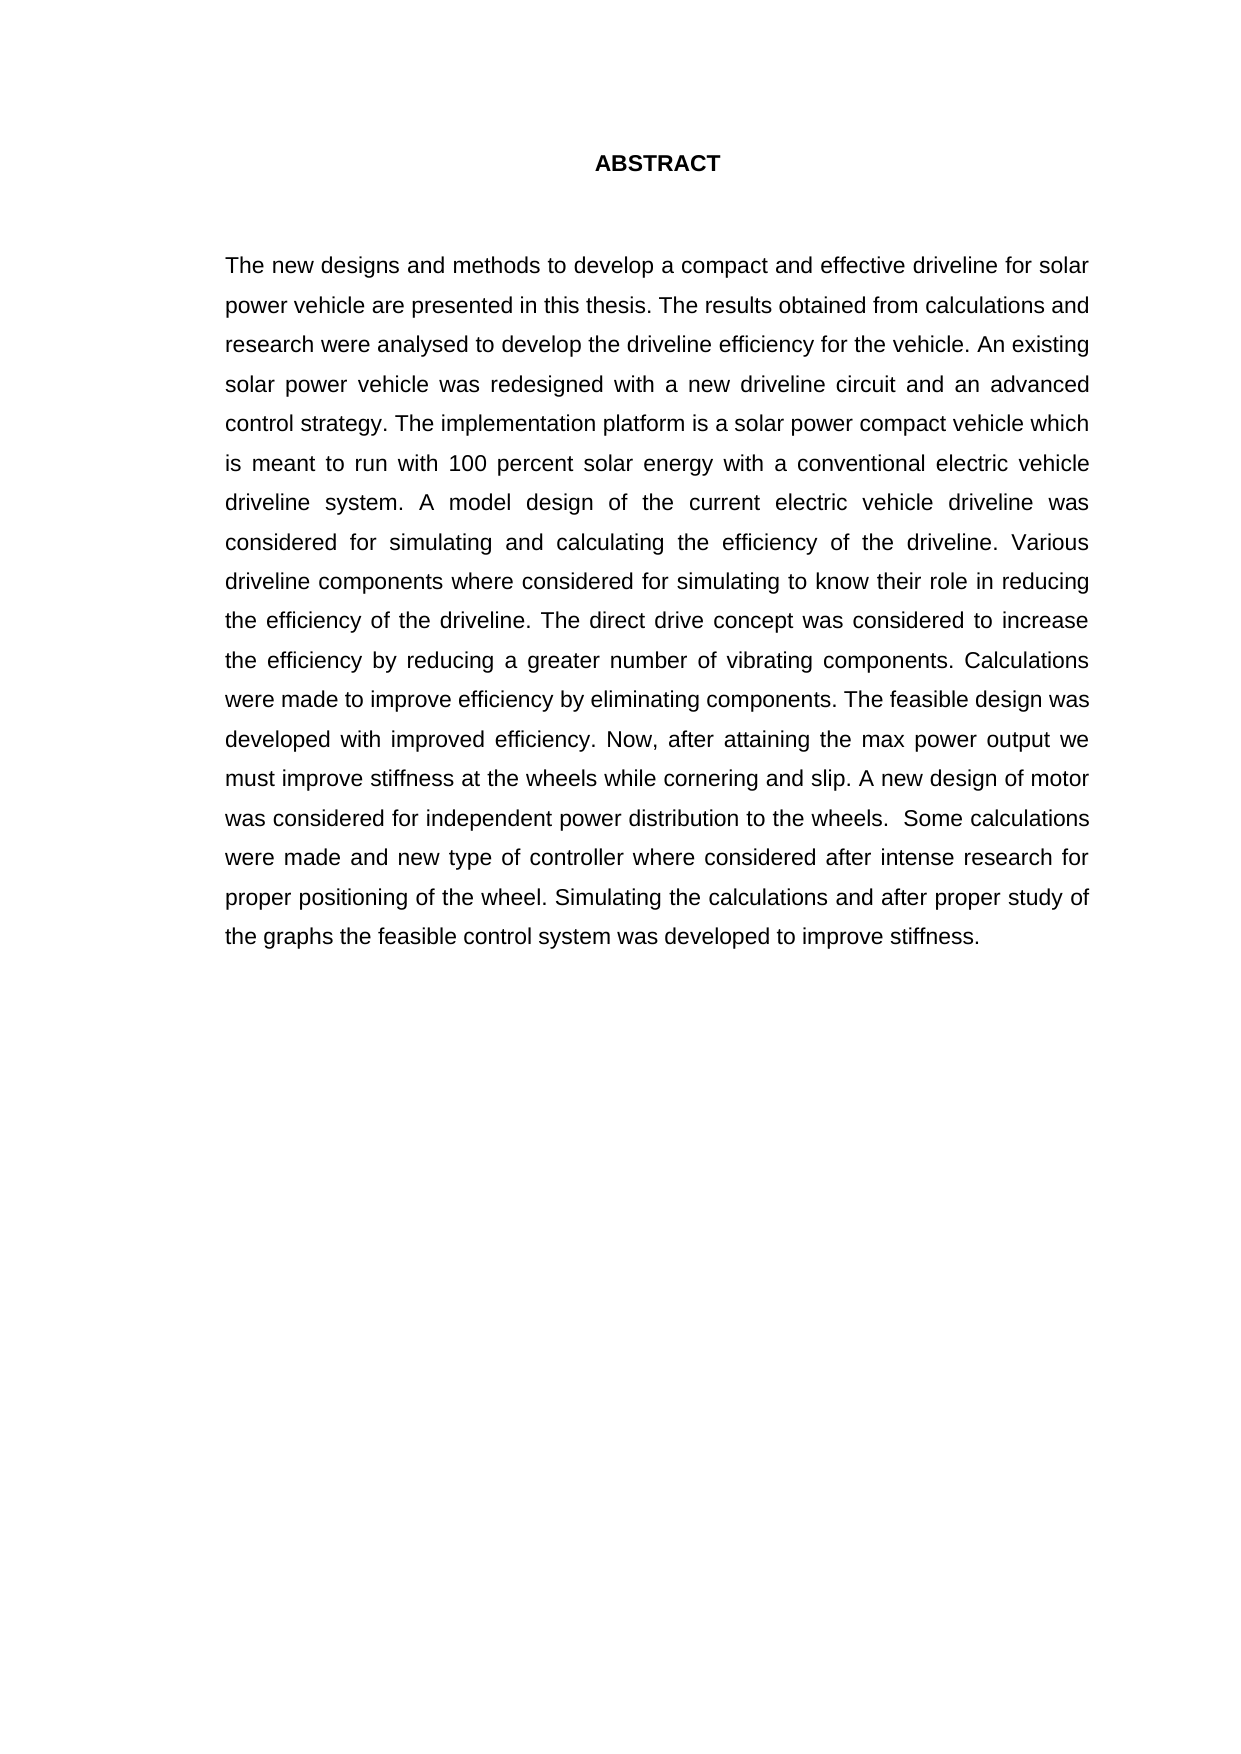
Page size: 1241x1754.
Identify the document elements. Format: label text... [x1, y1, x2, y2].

text The new designs and methods to develop a compact and effective driveline for solar power vehicle are presented in this thesis. The results obtained from calculations and research were analysed to develop the driveline efficiency for the vehicle. An existing solar power vehicle was redesigned with a new driveline circuit and an advanced control strategy. The implementation platform is a solar power compact vehicle which is meant to run with 100 percent solar energy with a conventional electric vehicle driveline system. A model design of the current electric vehicle driveline was considered for simulating and calculating the efficiency of the driveline. Various driveline components where considered for simulating to know their role in reducing the efficiency of the driveline. The direct drive concept was considered to increase the efficiency by reducing a greater number of vibrating components. Calculations were made to improve efficiency by eliminating components. The feasible design was developed with improved efficiency. Now, after attaining the max power output we must improve stiffness at the wheels while cornering and slip. A new design of motor was considered for independent power distribution to the wheels. Some calculations were made and new type of controller where considered after intense research for proper positioning of the wheel. Simulating the calculations and after proper study of the graphs the feasible control system was developed to improve stiffness. [225, 252, 1090, 949]
text ABSTRACT [225, 150, 1090, 176]
